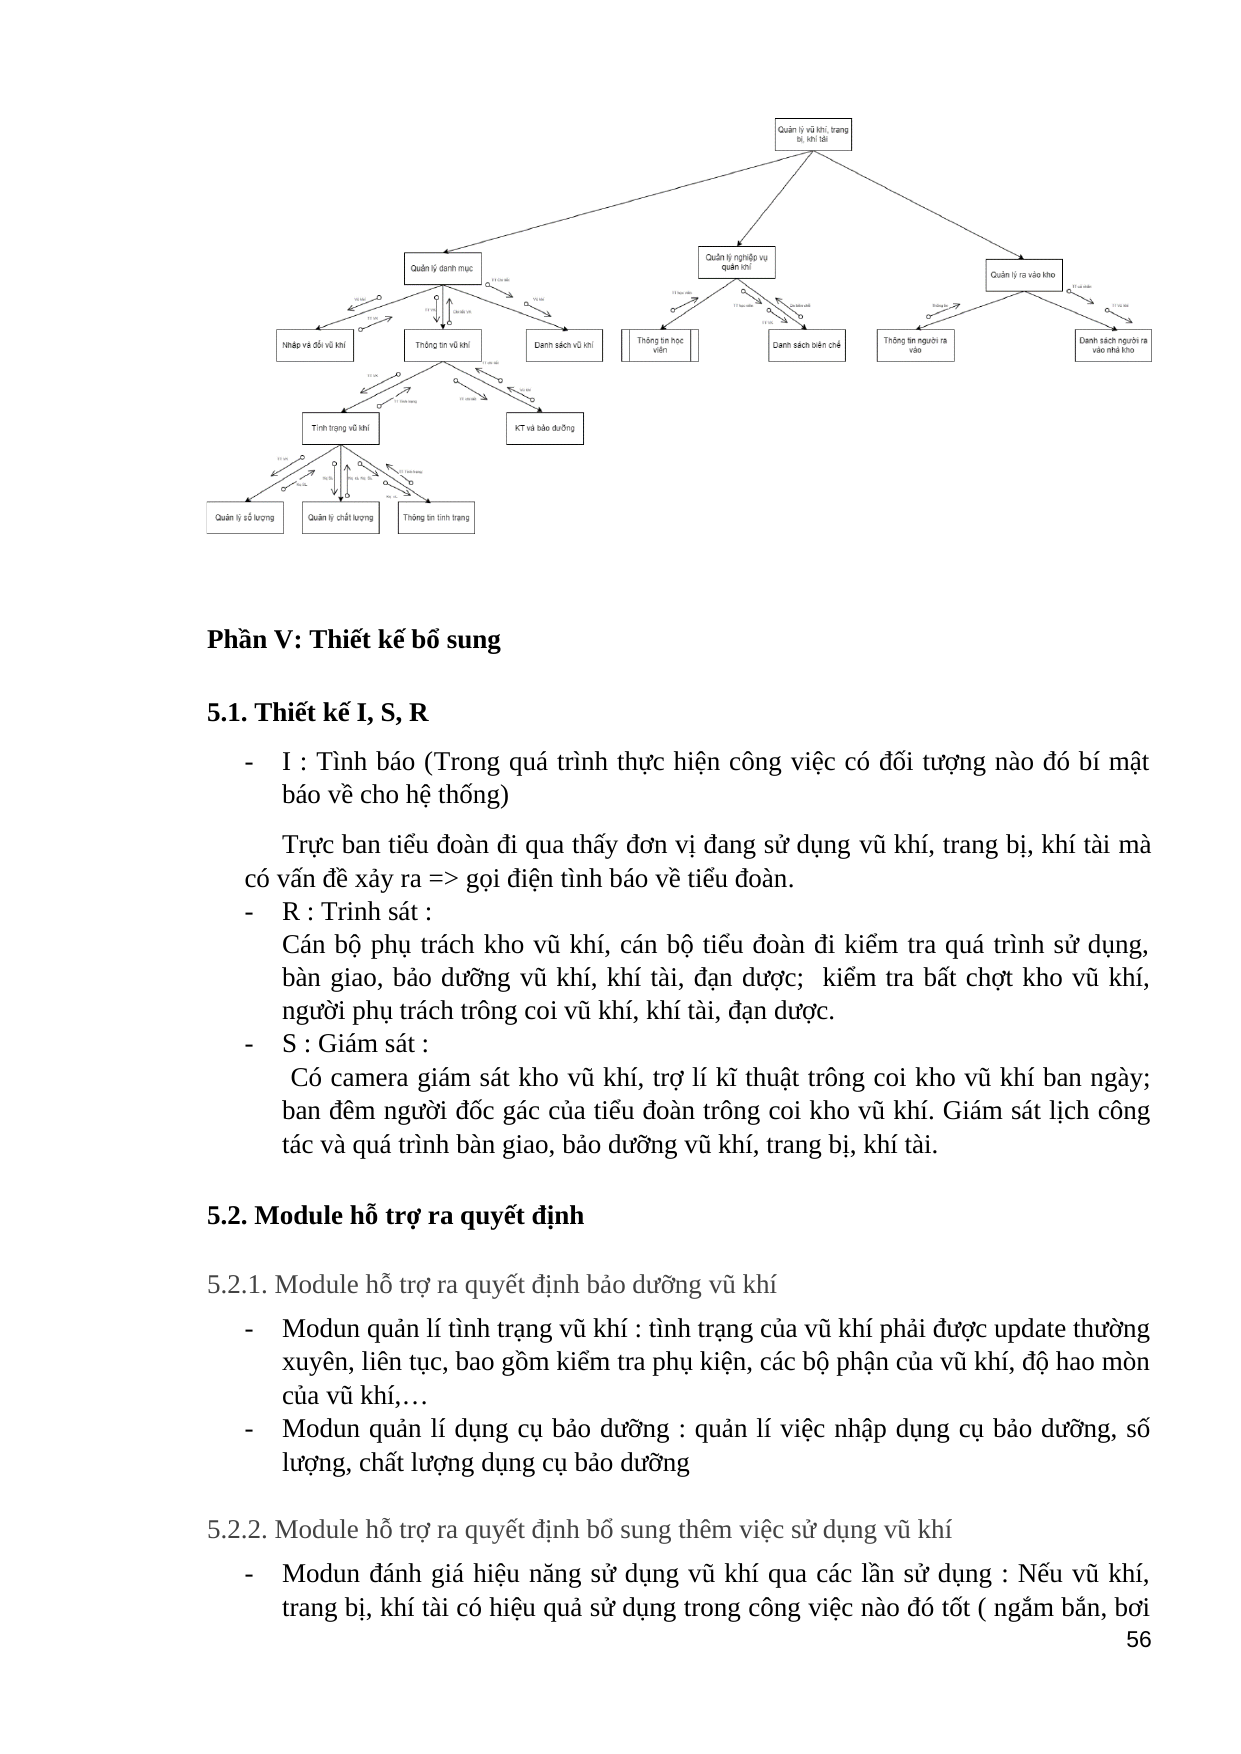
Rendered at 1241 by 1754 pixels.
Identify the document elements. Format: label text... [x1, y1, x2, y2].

list Có camera giám sát kho vũ khí, trợ lí kĩ thuật trông coi kho vũ khí ban ngày; ban đêm người đốc gác của tiểu đoàn trông coi kho vũ khí. Giám sát lịch công tác và quá trình bàn giao, bảo dưỡng vũ khí, trang bị, khí tài. [282, 1061, 1152, 1159]
list Modun quản lí tình trạng vũ khí : tình trạng của vũ khí phải được update thường xuyên, liên tục, bao gồm kiểm tra phụ kiện, các bộ phận của vũ khí, độ hao mòn của vũ khí,… [244, 1312, 1152, 1410]
subtitle 5.1. Thiết kế I, S, R [207, 696, 1152, 728]
subtitle Phần V: Thiết kế bổ sung [207, 623, 1152, 654]
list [244, 1557, 1152, 1622]
list I : Tình báo (Trong quá trình thực hiện công việc có đối tượng nào đó bí mật báo về cho hệ thống) [244, 745, 1152, 809]
picture [206, 118, 1152, 534]
list Cán bộ phụ trách kho vũ khí, cán bộ tiểu đoàn đi kiểm tra quá trình sử dụng, bàn giao, bảo dưỡng vũ khí, khí tài, đạn dược; kiểm tra bất chợt kho vũ khí, người phụ trách trông coi vũ khí, khí tài, đạn dược. [282, 928, 1152, 1025]
text Trực ban tiểu đoàn đi qua thấy đơn vị đang sử dụng vũ khí, trang bị, khí tài mà có vấn đề xảy ra => gọi điện tình báo về tiểu đoàn. [244, 828, 1152, 893]
subtitle 5.2.2. Module hỗ trợ ra quyết định bổ sung thêm việc sử dụng vũ khí [207, 1513, 1152, 1544]
subtitle 5.2.1. Module hỗ trợ ra quyết định bảo dưỡng vũ khí [207, 1268, 1152, 1299]
list S : Giám sát : [244, 1027, 1152, 1058]
list R : Trinh sát : [244, 896, 1152, 927]
subtitle 5.2. Module hỗ trợ ra quyết định [207, 1199, 1152, 1230]
list Modun quản lí dụng cụ bảo dưỡng : quản lí việc nhập dụng cụ bảo dưỡng, số lượng, chất lượng dụng cụ bảo dưỡng [244, 1413, 1152, 1477]
